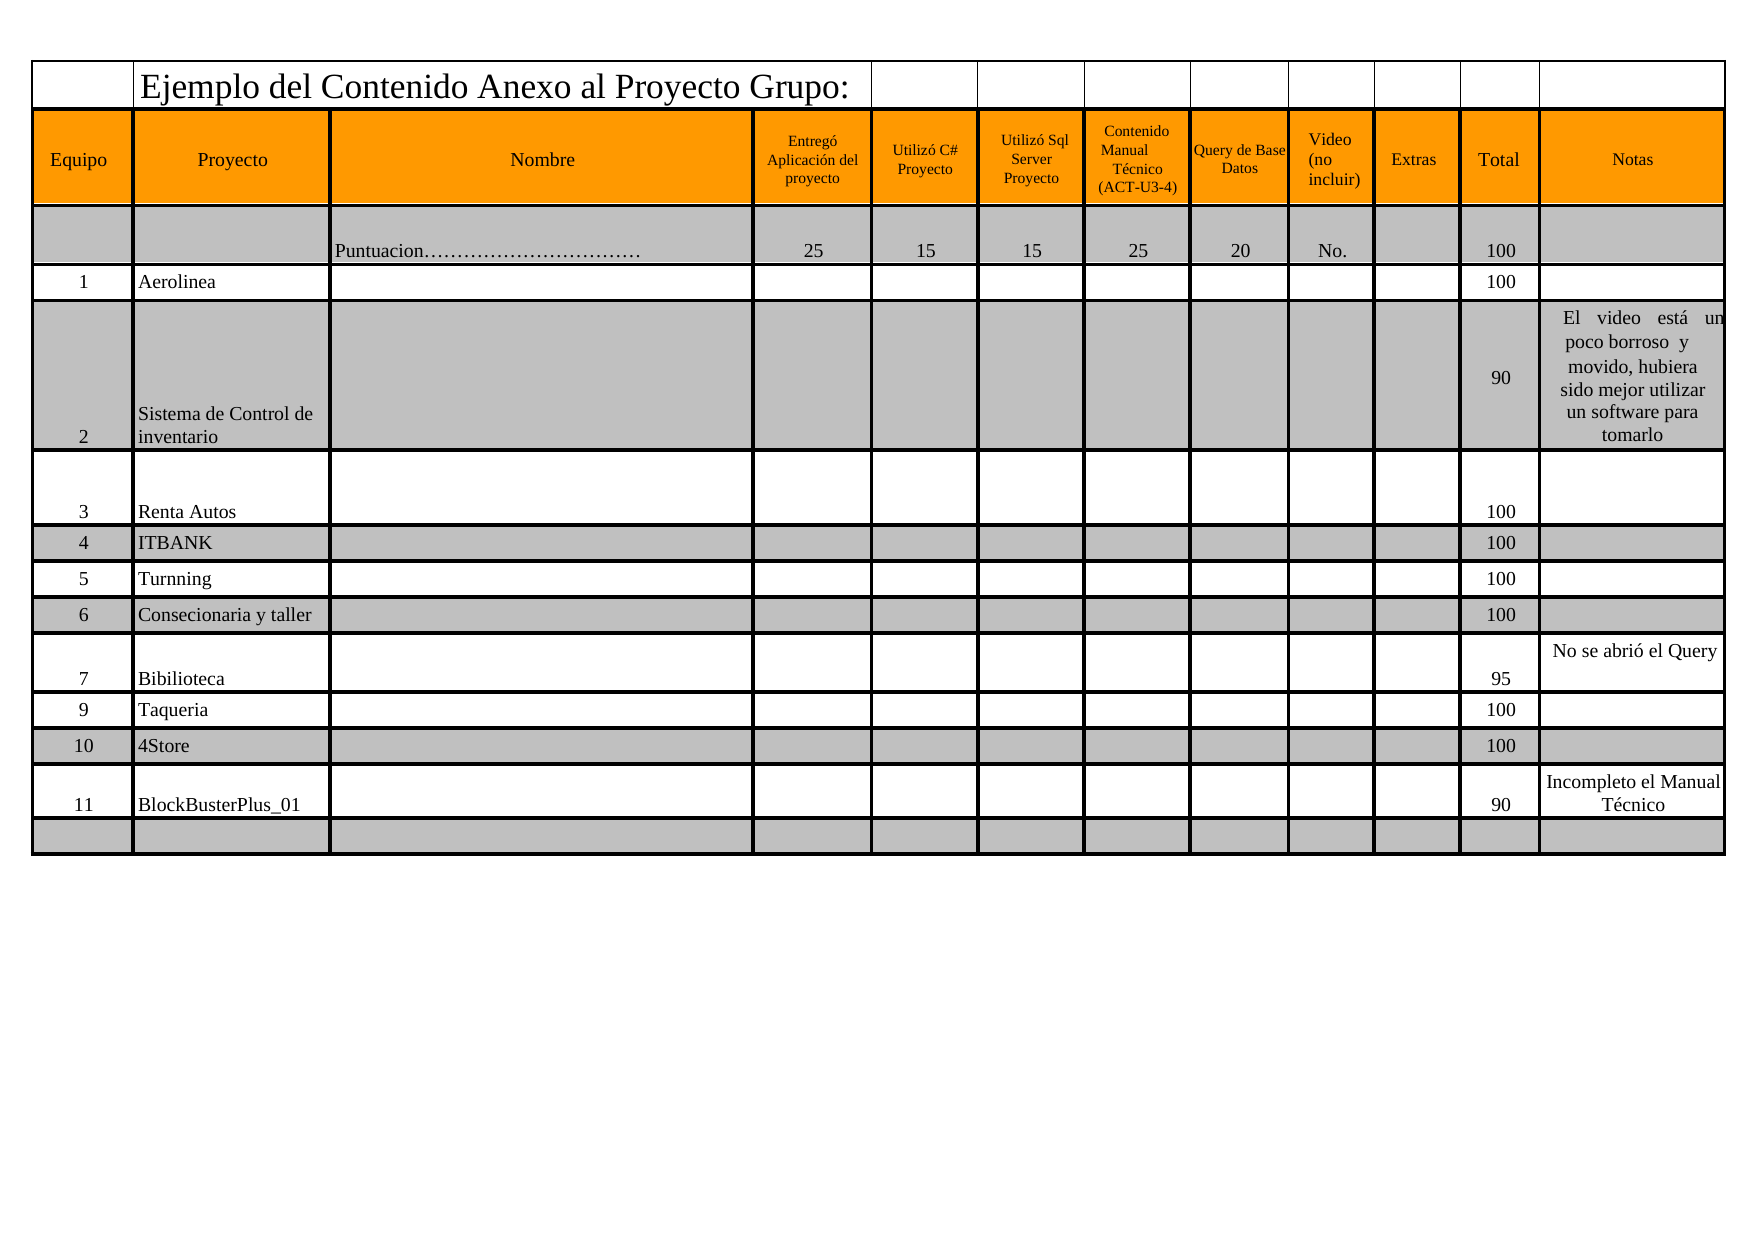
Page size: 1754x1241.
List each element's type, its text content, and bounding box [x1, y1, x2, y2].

table_cell [980, 766, 1082, 816]
table_cell 100 [1462, 452, 1538, 523]
table_cell [1290, 766, 1372, 816]
table_cell [980, 694, 1082, 726]
table_cell [332, 266, 751, 298]
table_cell [1086, 730, 1188, 762]
table_cell [1192, 694, 1287, 726]
table_cell Puntuacion…………………………… [332, 207, 751, 262]
table_cell [755, 452, 870, 523]
table_cell [1376, 452, 1458, 523]
table_cell [1290, 820, 1372, 852]
table_cell [1376, 730, 1458, 762]
table_cell [755, 563, 870, 595]
table_cell [1290, 452, 1372, 523]
table_cell Turnning [135, 563, 328, 595]
table_cell 100 [1462, 563, 1538, 595]
table_cell [980, 635, 1082, 690]
table_cell 3 [34, 452, 131, 523]
table_cell 100 [1462, 694, 1538, 726]
table_cell 11 [34, 766, 131, 816]
table_cell [1376, 635, 1458, 690]
table_cell 90 [1462, 302, 1538, 448]
table_cell [873, 820, 976, 852]
table_cell [1192, 527, 1287, 559]
table_cell [873, 527, 976, 559]
table_cell [1086, 635, 1188, 690]
table_cell 9 [34, 694, 131, 726]
table_cell [755, 694, 870, 726]
table_cell Utilizó Sql Server Proyecto [980, 111, 1082, 203]
table_header [1085, 62, 1190, 107]
table_cell [1192, 599, 1287, 631]
table_cell 100 [1462, 207, 1538, 262]
table_cell [755, 820, 870, 852]
table_cell [1192, 452, 1287, 523]
table_cell [1290, 635, 1372, 690]
table_cell [135, 207, 328, 262]
table_cell [1541, 207, 1723, 262]
table_cell [755, 302, 870, 448]
table_cell [873, 766, 976, 816]
table_cell [1541, 452, 1723, 523]
table_cell [332, 599, 751, 631]
table_cell [755, 599, 870, 631]
table_cell Sistema de Control de inventario [135, 302, 328, 448]
table_cell [755, 766, 870, 816]
table_cell 100 [1462, 527, 1538, 559]
table_header [33, 62, 133, 107]
table_cell 4Store [135, 730, 328, 762]
table_cell [755, 527, 870, 559]
table_cell [873, 730, 976, 762]
table_cell No. [1290, 207, 1372, 262]
table_cell [1541, 820, 1723, 852]
table_cell Contenido Manual Técnico (ACT-U3-4) [1086, 111, 1188, 203]
table_cell 2 [34, 302, 131, 448]
table_cell [980, 563, 1082, 595]
table_cell Notas [1541, 111, 1723, 203]
table_header [978, 62, 1084, 107]
table_cell Query de Base Datos [1192, 111, 1287, 203]
table_cell [1541, 266, 1723, 298]
table_cell [135, 820, 328, 852]
table_cell [1290, 266, 1372, 298]
table_cell [755, 730, 870, 762]
table_cell [1192, 766, 1287, 816]
table_cell [332, 302, 751, 448]
table_cell [1290, 694, 1372, 726]
table_cell 4 [34, 527, 131, 559]
table_cell [873, 599, 976, 631]
table_cell [755, 635, 870, 690]
table_cell No se abrió el Query [1541, 635, 1723, 690]
table_cell [1192, 266, 1287, 298]
table_cell [1086, 563, 1188, 595]
table_header [1461, 62, 1539, 107]
table_header Ejemplo del Contenido Anexo al Proyecto Grupo: [134, 62, 871, 107]
table_cell 7 [34, 635, 131, 690]
table_cell Aerolinea [135, 266, 328, 298]
table_cell [980, 599, 1082, 631]
table_cell [1376, 207, 1458, 262]
table_cell [1376, 820, 1458, 852]
table_cell Proyecto [135, 111, 328, 203]
table_cell Nombre [332, 111, 751, 203]
table_cell [980, 527, 1082, 559]
table_cell [1376, 266, 1458, 298]
table_cell [1376, 694, 1458, 726]
table_cell [873, 635, 976, 690]
table_cell [1290, 730, 1372, 762]
table_cell [332, 563, 751, 595]
table_cell 15 [980, 207, 1082, 262]
table_cell [332, 766, 751, 816]
table_cell [1376, 766, 1458, 816]
table_cell [873, 563, 976, 595]
table_cell Entregó Aplicación del proyecto [755, 111, 870, 203]
table_cell [1376, 302, 1458, 448]
table_cell 6 [34, 599, 131, 631]
table_cell [873, 694, 976, 726]
table_cell [1192, 563, 1287, 595]
table_cell 20 [1192, 207, 1287, 262]
table_cell Renta Autos [135, 452, 328, 523]
table_cell 90 [1462, 766, 1538, 816]
table_cell 5 [34, 563, 131, 595]
table_cell [1541, 527, 1723, 559]
table_header [1375, 62, 1460, 107]
table_cell 25 [755, 207, 870, 262]
table_cell 100 [1462, 599, 1538, 631]
table_cell [1086, 694, 1188, 726]
table_cell Equipo [34, 111, 131, 203]
table_cell [1541, 730, 1723, 762]
table_cell [1376, 599, 1458, 631]
table_cell [980, 302, 1082, 448]
table_cell [1086, 820, 1188, 852]
table_header [1289, 62, 1374, 107]
table_cell Incompleto el Manual Técnico [1541, 766, 1723, 816]
table_cell Taqueria [135, 694, 328, 726]
table_cell 100 [1462, 266, 1538, 298]
table_cell [1192, 730, 1287, 762]
table_cell [1376, 563, 1458, 595]
table_cell [332, 820, 751, 852]
table_cell [980, 452, 1082, 523]
table_cell [1290, 302, 1372, 448]
table_cell 15 [873, 207, 976, 262]
table_cell [980, 820, 1082, 852]
table_cell [980, 730, 1082, 762]
table_header [1540, 62, 1724, 107]
table_cell [332, 635, 751, 690]
table_cell [873, 452, 976, 523]
table_cell [332, 452, 751, 523]
table_cell [332, 694, 751, 726]
table_cell Video (no incluir) [1290, 111, 1372, 203]
table_cell [1086, 302, 1188, 448]
table_cell [1192, 635, 1287, 690]
table_cell 1 [34, 266, 131, 298]
table_cell ITBANK [135, 527, 328, 559]
table_cell [1086, 266, 1188, 298]
table_cell [34, 820, 131, 852]
table_header [872, 62, 977, 107]
table_cell [1541, 599, 1723, 631]
table_cell [873, 266, 976, 298]
table_cell Utilizó C# Proyecto [873, 111, 976, 203]
table_cell [873, 302, 976, 448]
table_cell [1290, 527, 1372, 559]
table_cell [1541, 694, 1723, 726]
table_cell [1192, 820, 1287, 852]
table_cell [1086, 766, 1188, 816]
table_cell [1086, 527, 1188, 559]
table_cell [1290, 563, 1372, 595]
table_cell Bibilioteca [135, 635, 328, 690]
table_cell 95 [1462, 635, 1538, 690]
table_cell [980, 266, 1082, 298]
table_cell [1541, 563, 1723, 595]
table_cell [1086, 452, 1188, 523]
table_cell Total [1462, 111, 1538, 203]
table_cell [332, 527, 751, 559]
table_cell 10 [34, 730, 131, 762]
table_cell [1462, 820, 1538, 852]
table_cell Extras [1376, 111, 1458, 203]
table_cell 100 [1462, 730, 1538, 762]
table_cell [1192, 302, 1287, 448]
table_cell [332, 730, 751, 762]
table_cell BlockBusterPlus_01 [135, 766, 328, 816]
table_cell Consecionaria y taller [135, 599, 328, 631]
table_cell El video está un poco borroso y movido, hubiera sido mejor utilizar un software para tomarlo [1541, 302, 1723, 448]
table_cell [1376, 527, 1458, 559]
table_cell 25 [1086, 207, 1188, 262]
table_header [1191, 62, 1288, 107]
table_cell [1290, 599, 1372, 631]
table_cell [1086, 599, 1188, 631]
table_cell [755, 266, 870, 298]
table_cell [34, 207, 131, 262]
